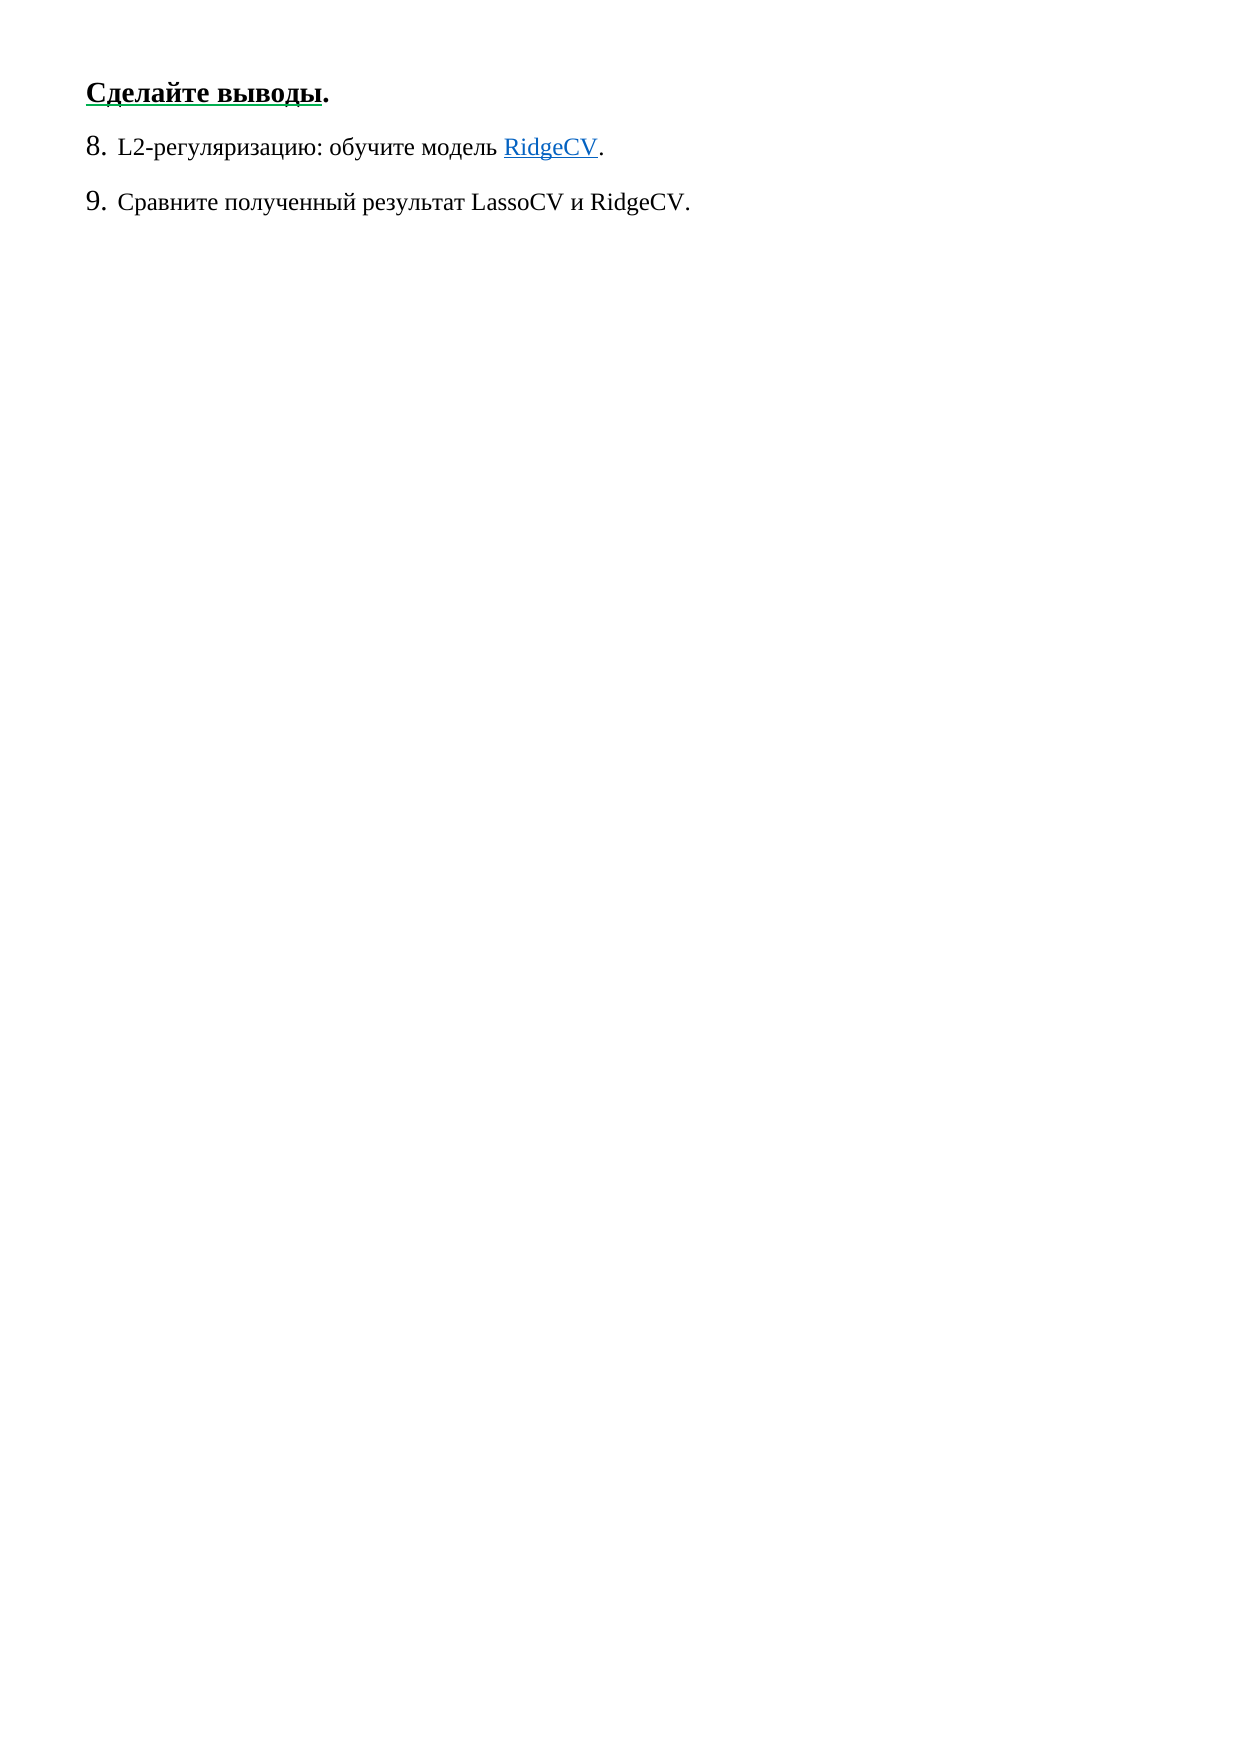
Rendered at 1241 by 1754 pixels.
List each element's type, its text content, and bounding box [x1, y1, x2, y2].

list Сравните полученный результат LassoCV и RidgeCV. [86, 183, 1154, 217]
text Сделайте выводы. [86, 75, 1165, 108]
list L2-регуляризацию: обучите модель RidgeCV. [86, 128, 1154, 162]
